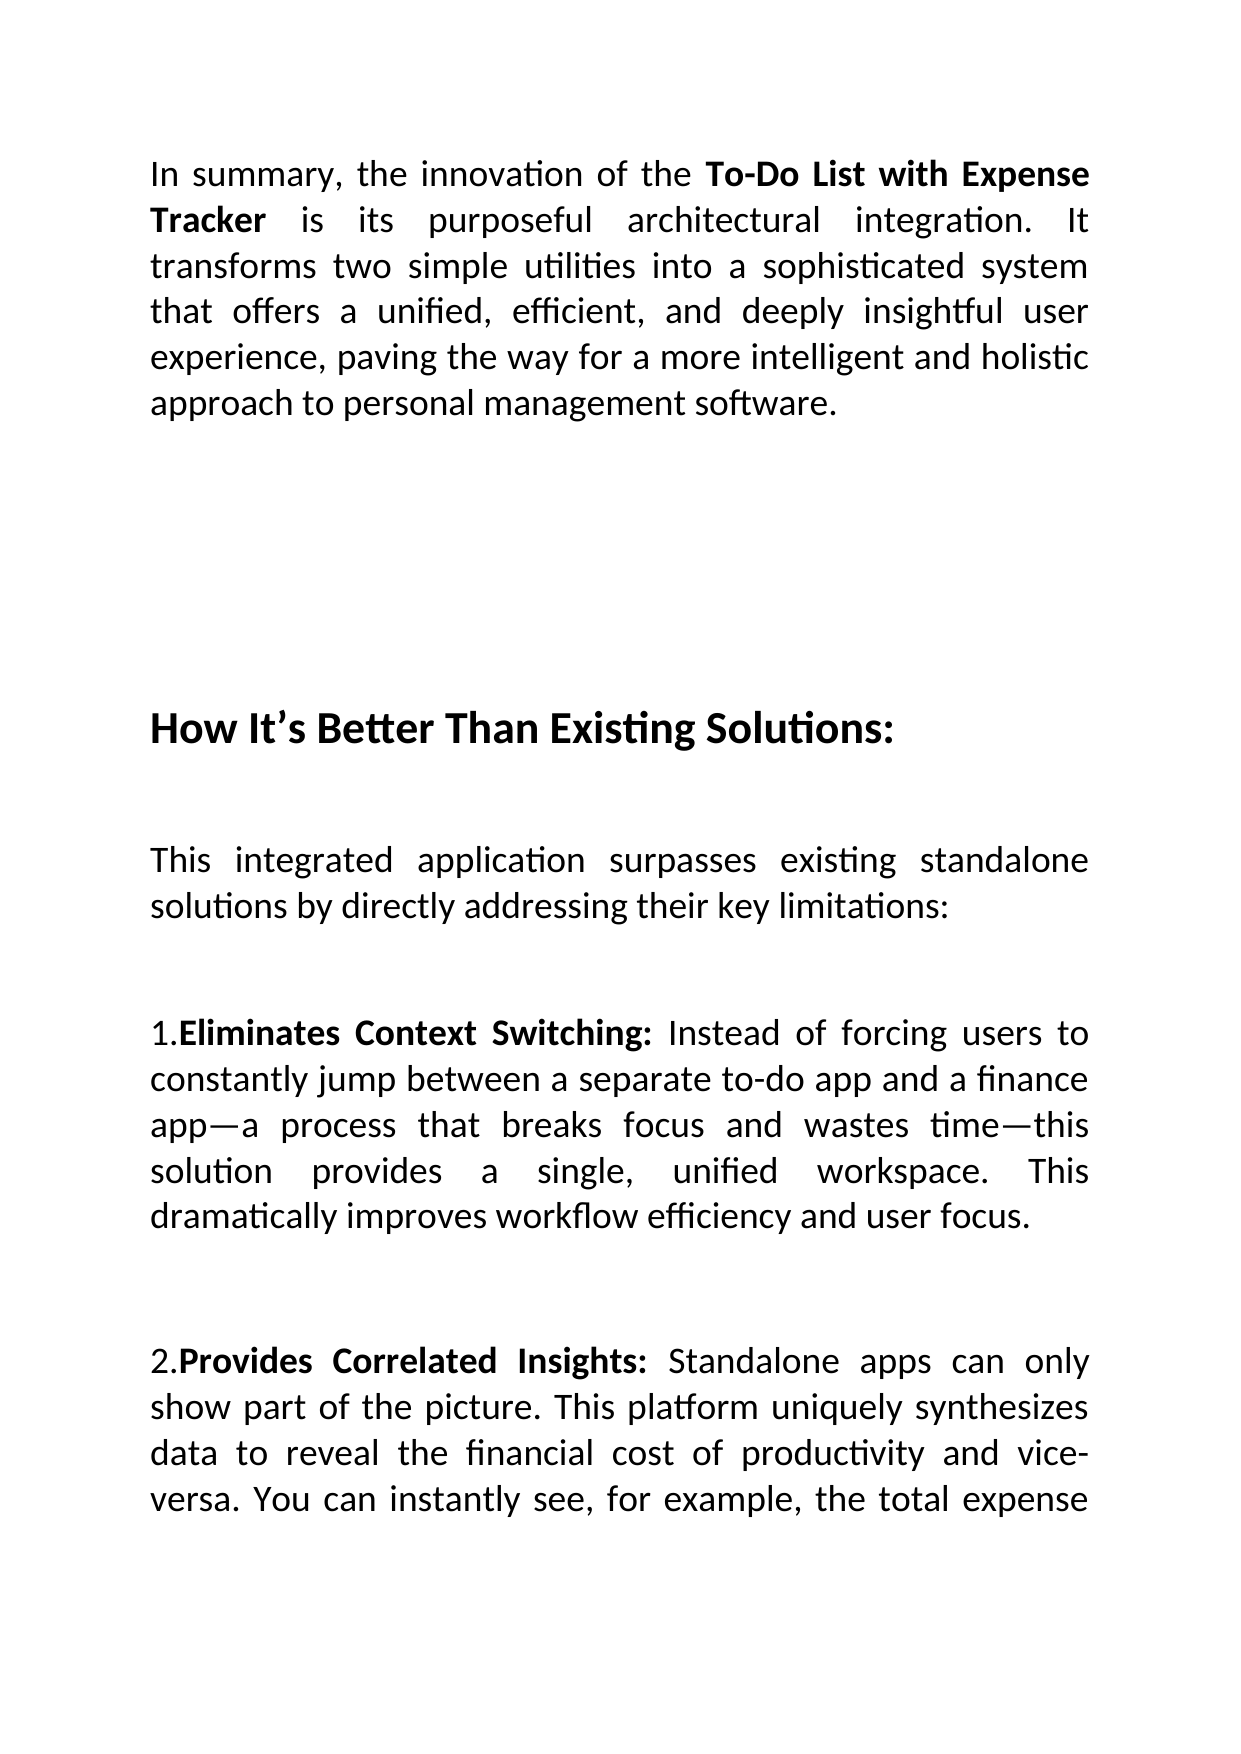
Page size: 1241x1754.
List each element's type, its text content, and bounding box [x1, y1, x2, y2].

text This integrated application surpasses existing standalone solutions by directly addressing their key limitations: [150, 836, 1090, 928]
text In summary, the innovation of the To-Do List with Expense Tracker is its purposeful architectural integration. It transforms two simple utilities into a sophisticated system that offers a unified, efficient, and deeply insightful user experience, paving the way for a more intelligent and holistic approach to personal management software. [150, 150, 1090, 425]
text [150, 1337, 1090, 1521]
text How It’s Better Than Existing Solutions: [150, 699, 1090, 755]
text 1.Eliminates Context Switching: Instead of forcing users to constantly jump between a separate to-do app and a finance app—a process that breaks focus and wastes time—this solution provides a single, unified workspace. This dramatically improves workflow efficiency and user focus. [150, 1009, 1090, 1238]
